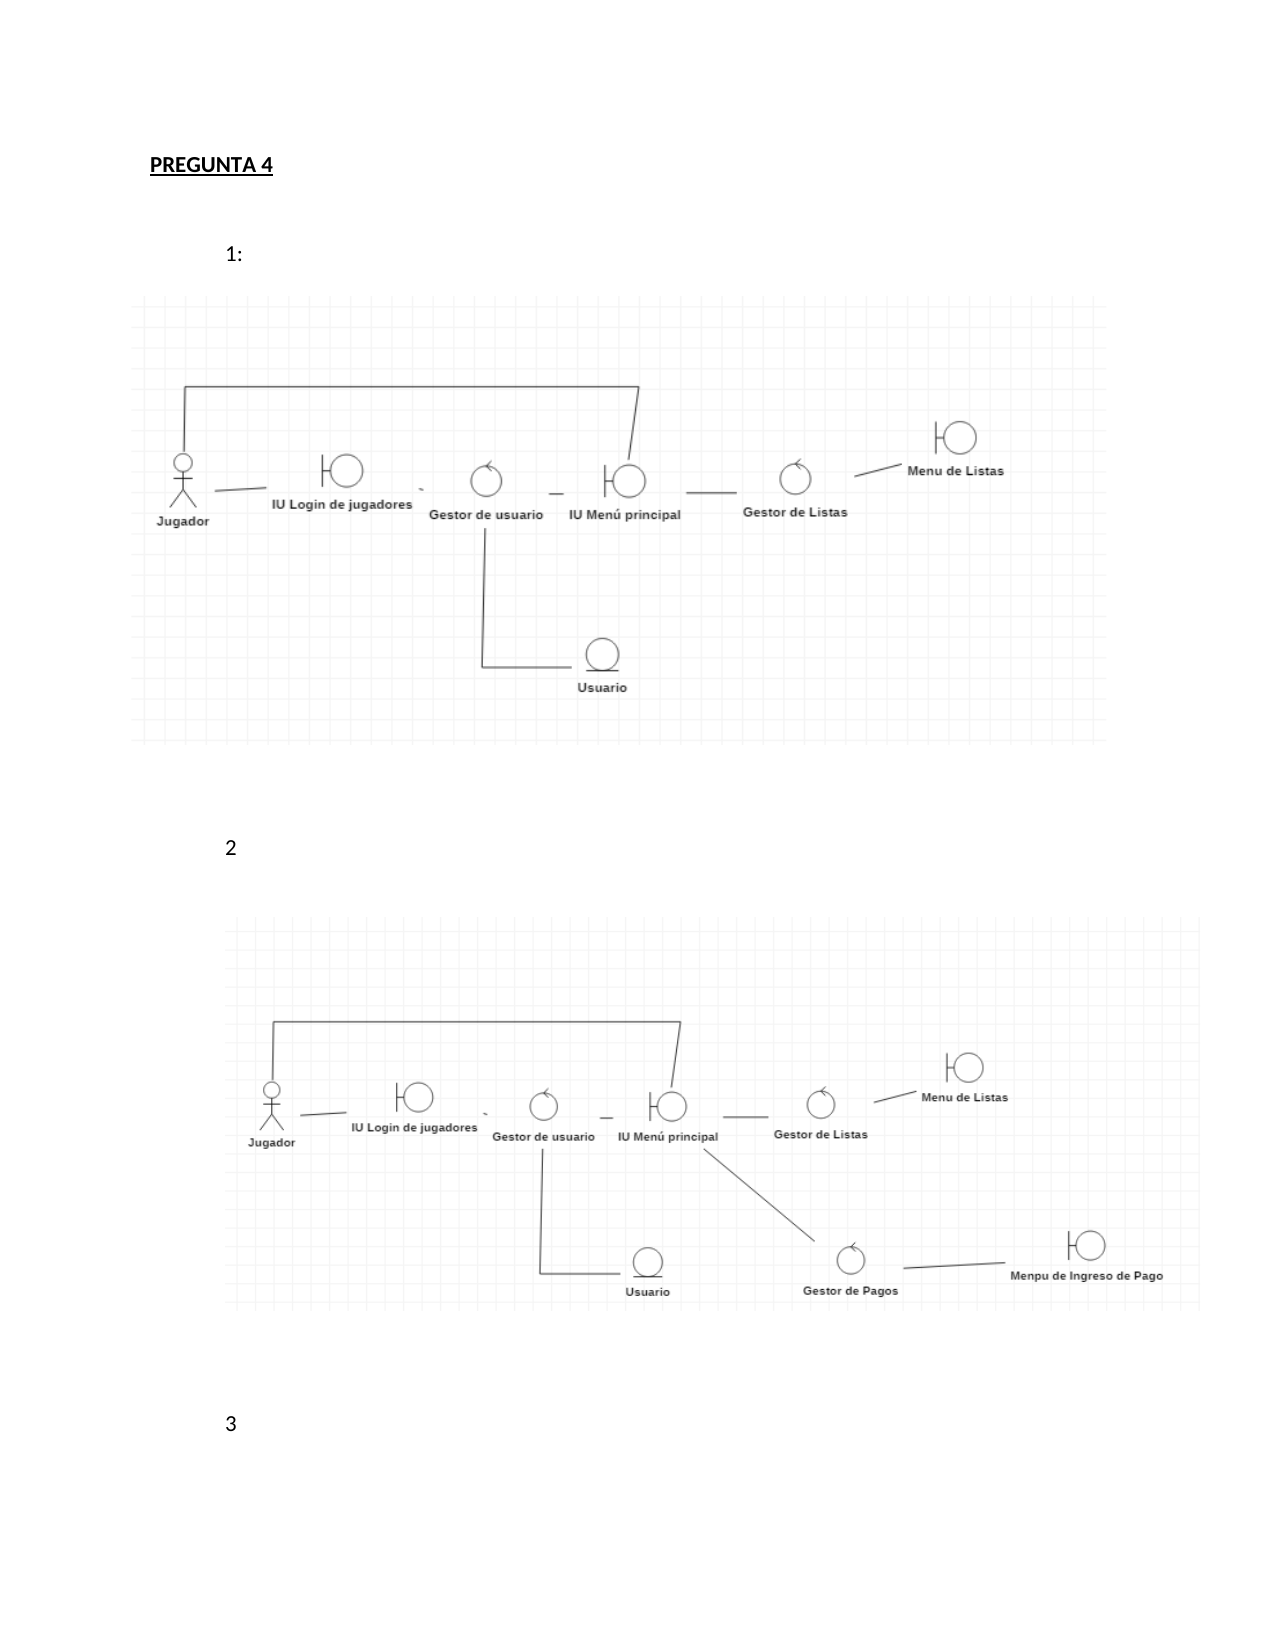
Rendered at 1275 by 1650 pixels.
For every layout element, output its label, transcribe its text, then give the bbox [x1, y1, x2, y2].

text 2 [225, 833, 1125, 861]
text 3 [150, 1409, 1125, 1437]
text 1: [225, 239, 1125, 267]
picture [131, 296, 1107, 745]
picture [225, 917, 1200, 1311]
text PREGUNTA 4 [150, 150, 1125, 178]
